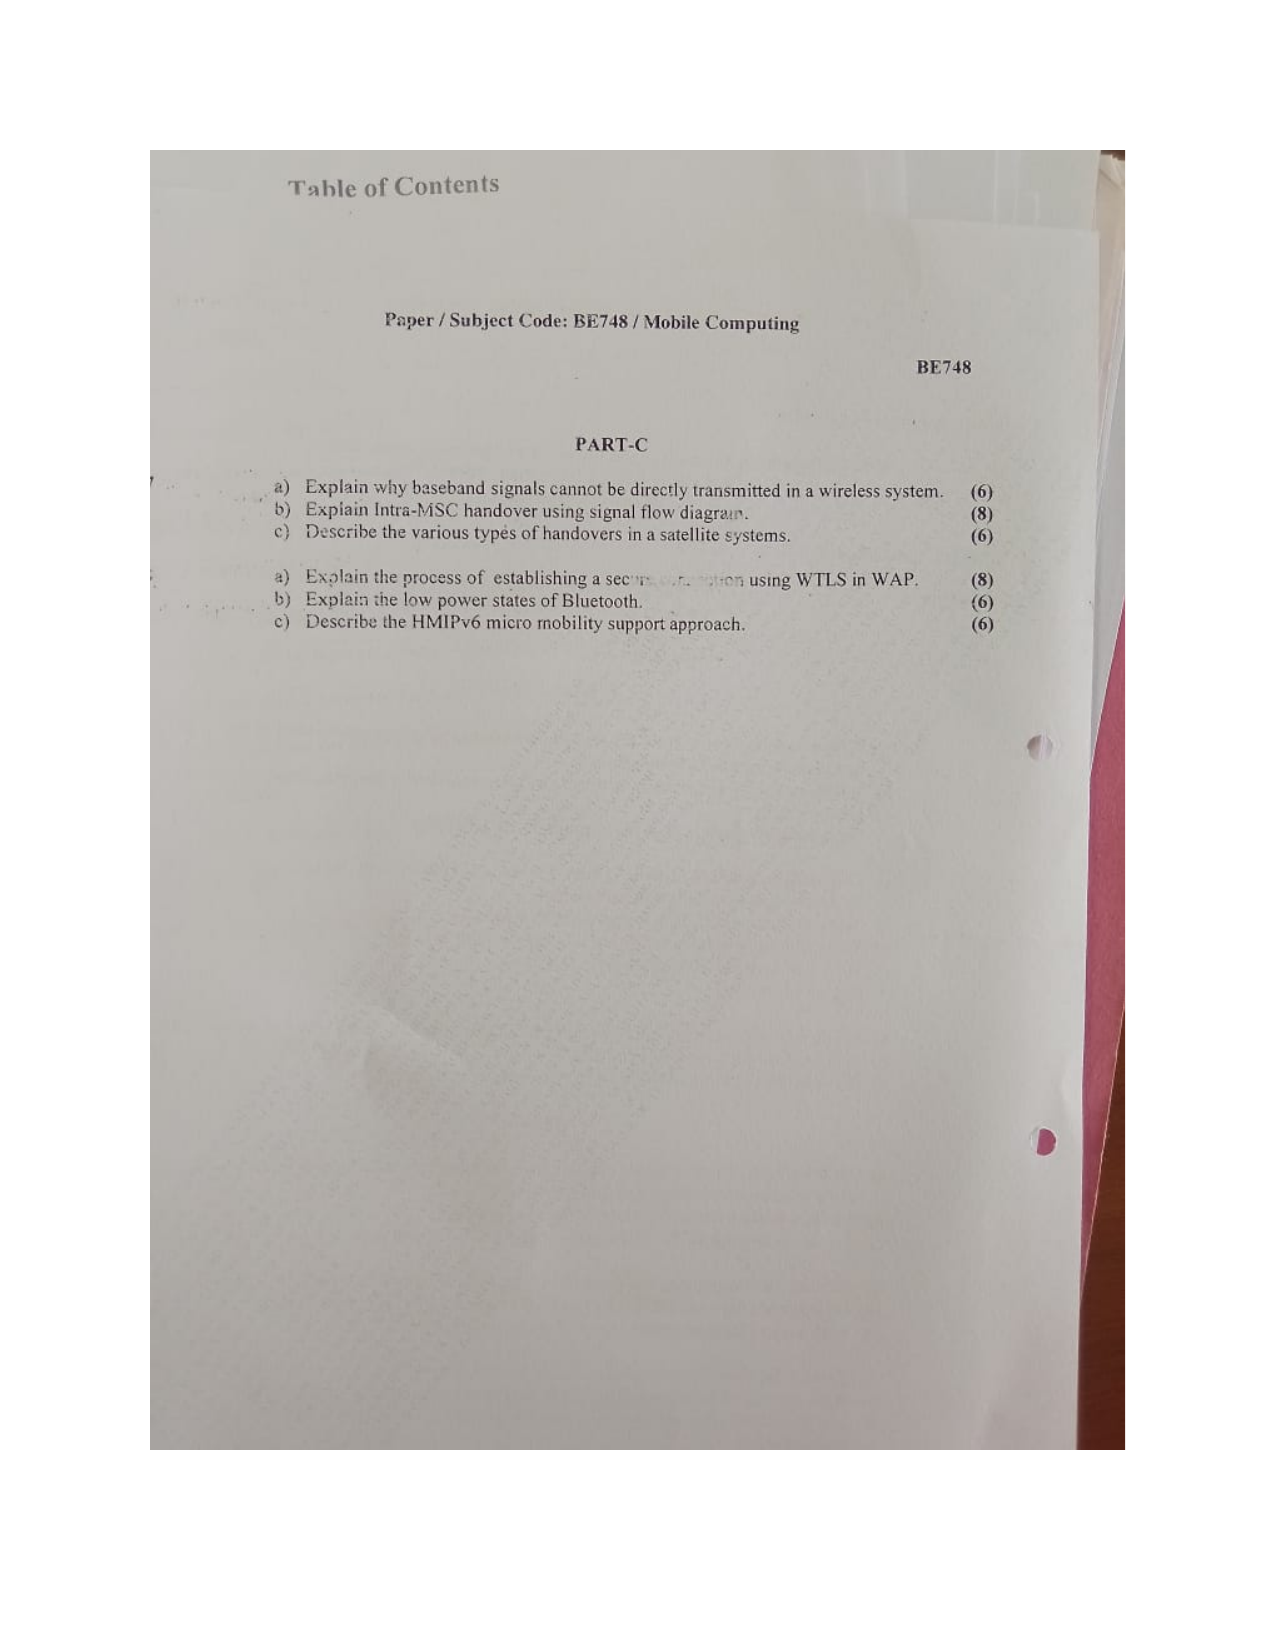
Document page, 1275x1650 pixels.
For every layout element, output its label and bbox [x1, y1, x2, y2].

picture [150, 150, 1125, 1450]
